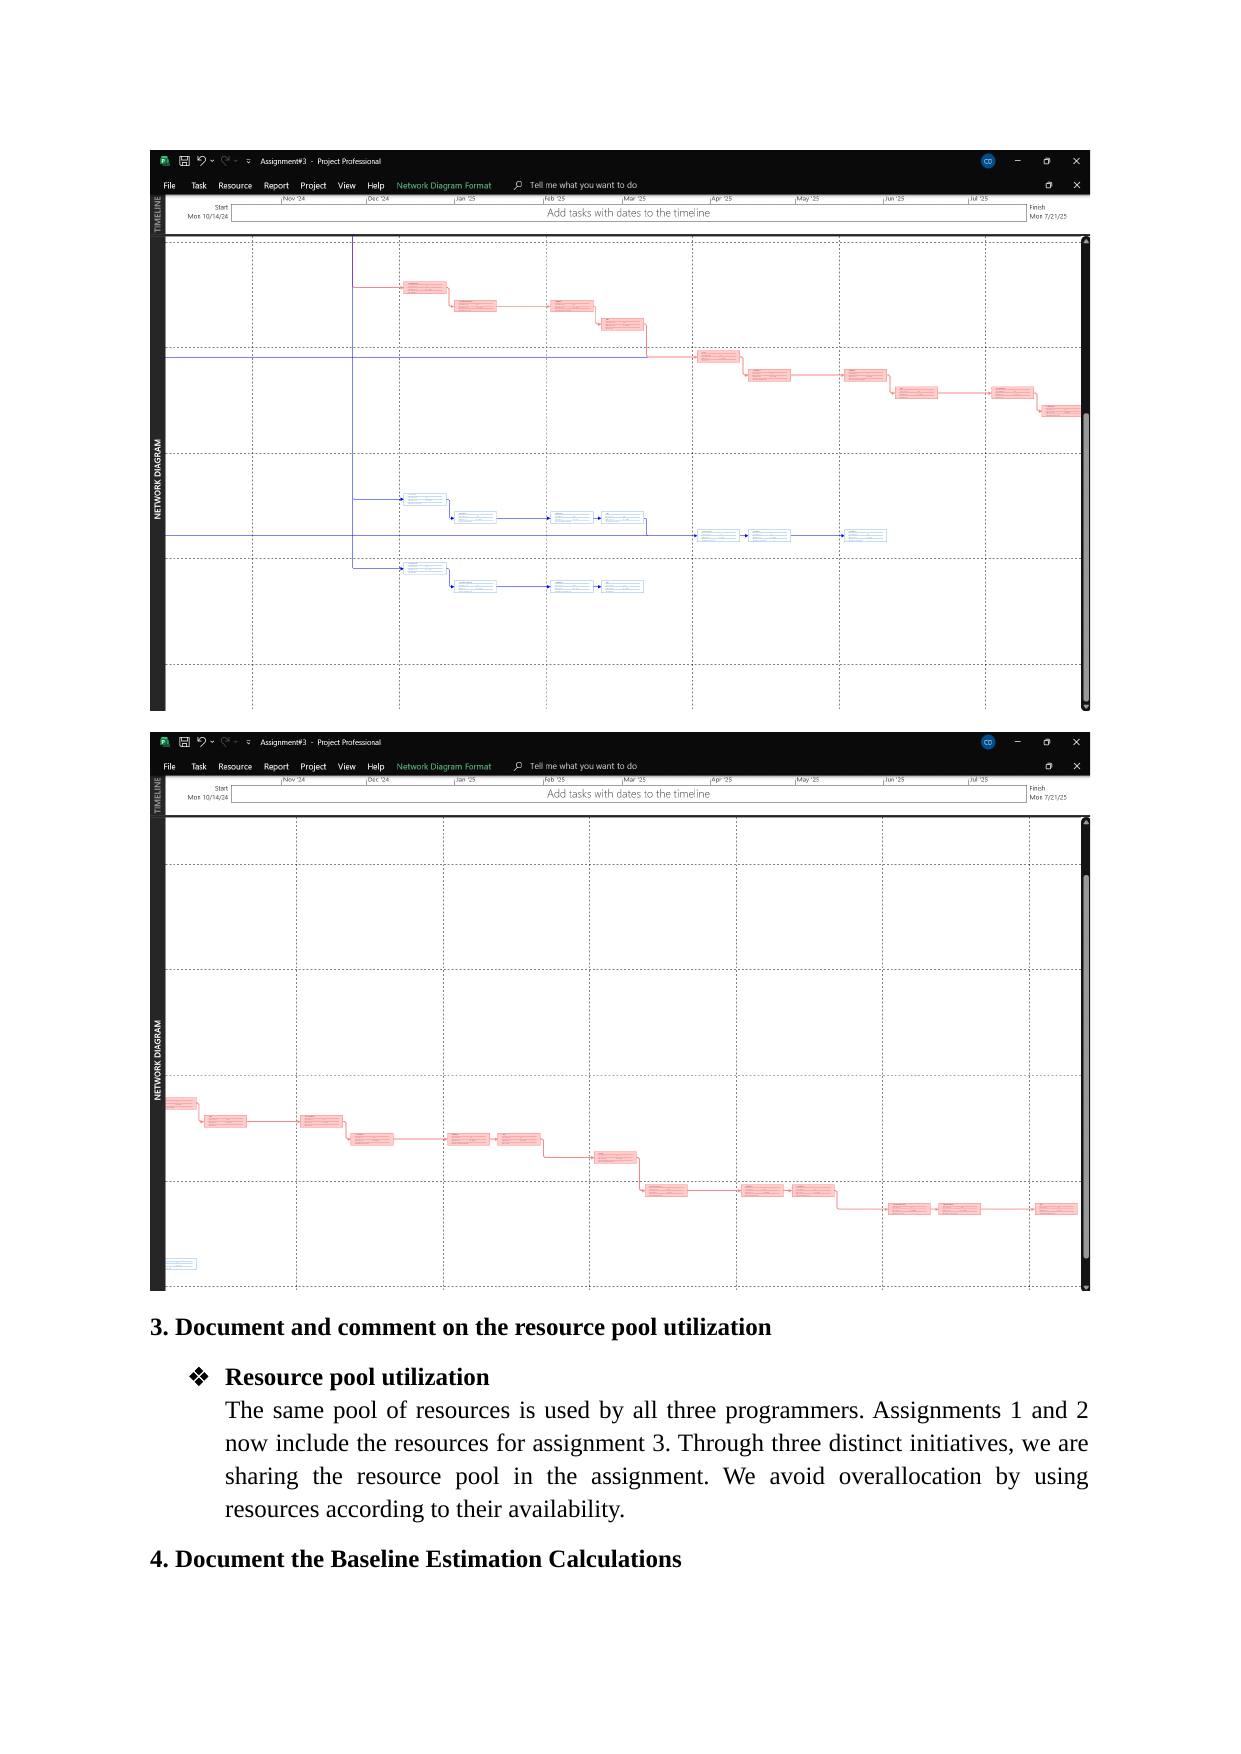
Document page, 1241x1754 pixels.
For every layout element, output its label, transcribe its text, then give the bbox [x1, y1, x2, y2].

picture [150, 732, 1091, 1291]
picture [150, 150, 1091, 711]
list The same pool of resources is used by all three programmers. Assignments 1 and 2 now include the resources for assignment 3. Through three distinct initiatives, we are sharing the resource pool in the assignment. We avoid overallocation by using resources according to their availability. [225, 1395, 1090, 1523]
text 4. Document the Baseline Estimation Calculations [150, 1544, 1090, 1572]
list Resource pool utilization [187, 1362, 1090, 1391]
text 3. Document and comment on the resource pool utilization [150, 1312, 1090, 1341]
